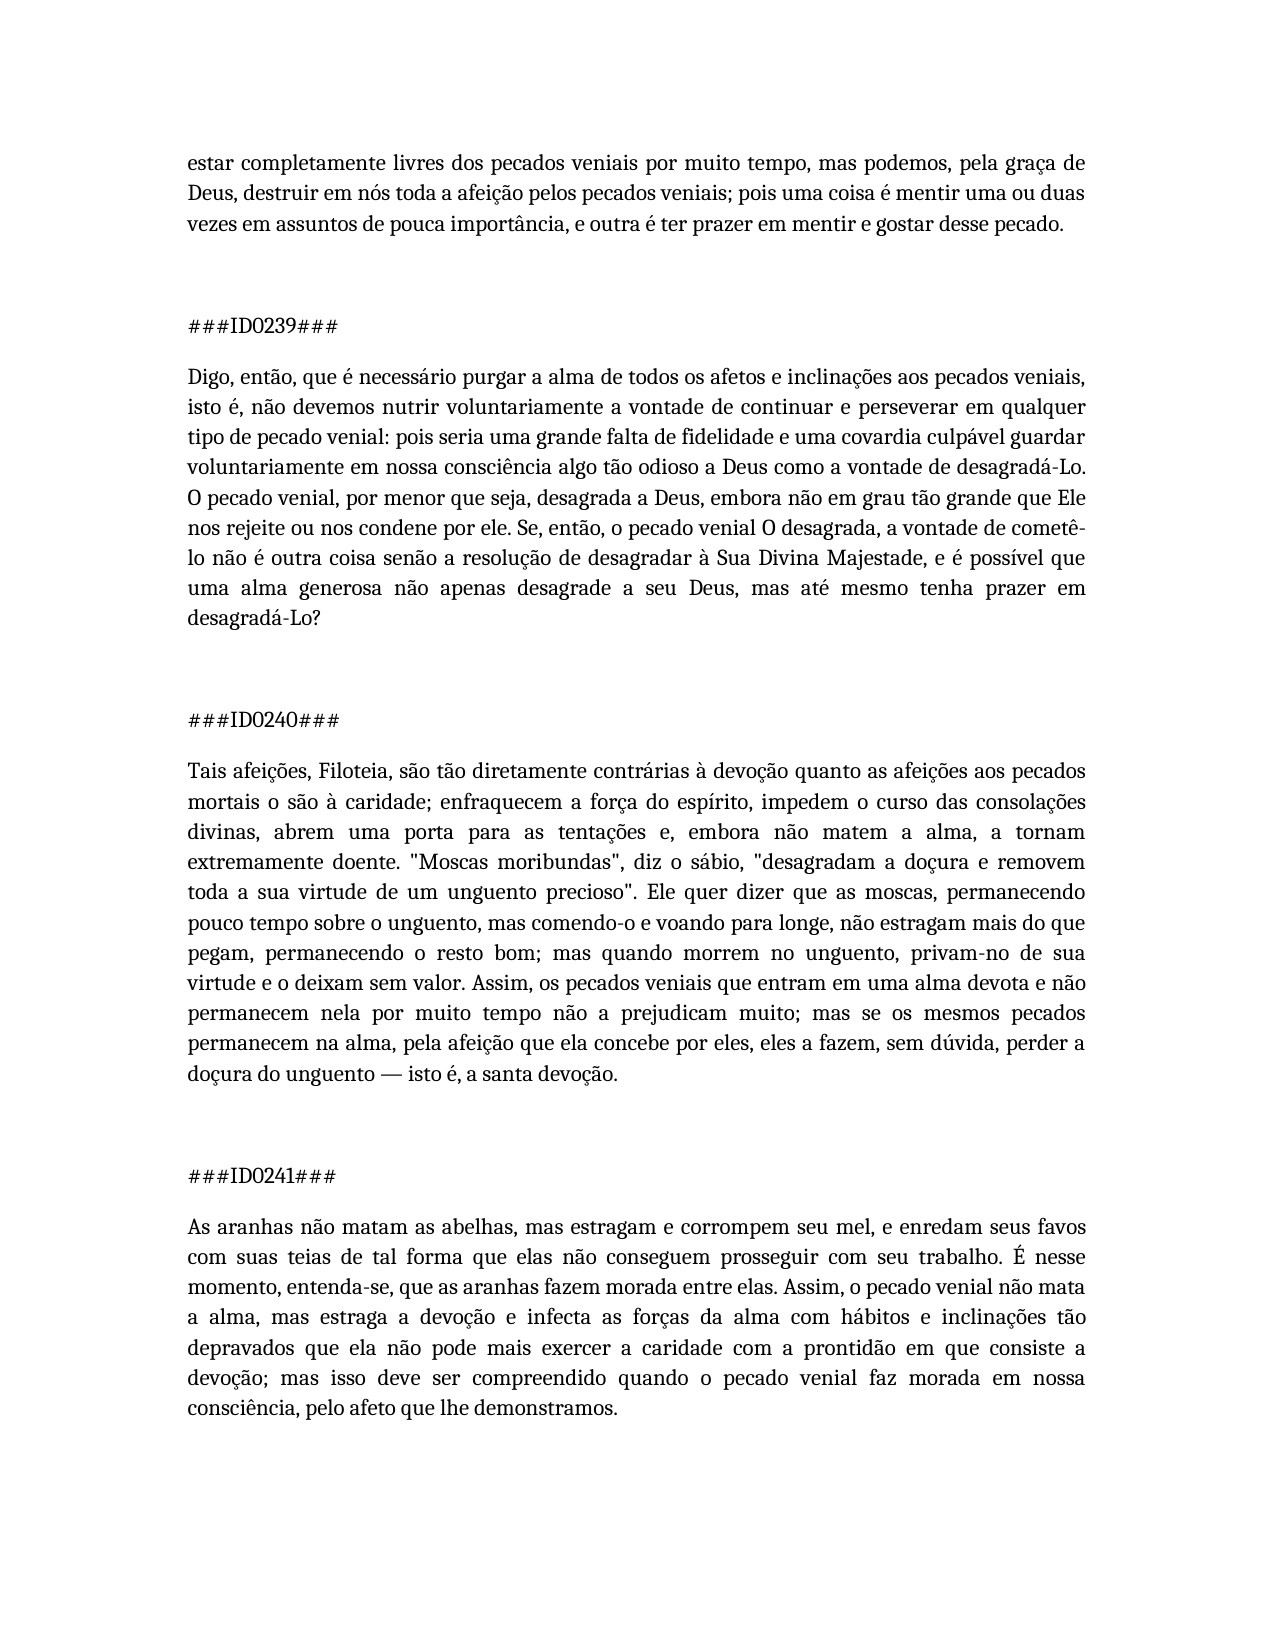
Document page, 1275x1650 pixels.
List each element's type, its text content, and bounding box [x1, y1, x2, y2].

text Digo, então, que é necessário purgar a alma de todos os afetos e inclinações aos pecados veniais, isto é, não devemos nutrir voluntariamente a vontade de continuar e perseverar em qualquer tipo de pecado venial: pois seria uma grande falta de fidelidade e uma covardia culpável guardar voluntariamente em nossa consciência algo tão odioso a Deus como a vontade de desagradá-Lo. O pecado venial, por menor que seja, desagrada a Deus, embora não em grau tão grande que Ele nos rejeite ou nos condene por ele. Se, então, o pecado venial O desagrada, a vontade de cometê-lo não é outra coisa senão a resolução de desagradar à Sua Divina Majestade, e é possível que uma alma generosa não apenas desagrade a seu Deus, mas até mesmo tenha prazer em desagradá-Lo? [187, 363, 1087, 632]
text ###ID0240### [187, 707, 1087, 734]
text ###ID0241### [187, 1162, 1087, 1189]
text Tais afeições, Filoteia, são tão diretamente contrárias à devoção quanto as afeições aos pecados mortais o são à caridade; enfraquecem a força do espírito, impedem o curso das consolações divinas, abrem uma porta para as tentações e, embora não matem a alma, a tornam extremamente doente. "Moscas moribundas", diz o sábio, "desagradam a doçura e removem toda a sua virtude de um unguento precioso". Ele quer dizer que as moscas, permanecendo pouco tempo sobre o unguento, mas comendo-o e voando para longe, não estragam mais do que pegam, permanecendo o resto bom; mas quando morrem no unguento, privam-no de sua virtude e o deixam sem valor. Assim, os pecados veniais que entram em uma alma devota e não permanecem nela por muito tempo não a prejudicam muito; mas se os mesmos pecados permanecem na alma, pela afeição que ela concebe por eles, eles a fazem, sem dúvida, perder a doçura do unguento — isto é, a santa devoção. [187, 758, 1087, 1087]
text ###ID0239### [187, 312, 1087, 339]
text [187, 150, 1087, 237]
text As aranhas não matam as abelhas, mas estragam e corrompem seu mel, e enredam seus favos com suas teias de tal forma que elas não conseguem prosseguir com seu trabalho. É nesse momento, entenda-se, que as aranhas fazem morada entre elas. Assim, o pecado venial não mata a alma, mas estraga a devoção e infecta as forças da alma com hábitos e inclinações tão depravados que ela não pode mais exercer a caridade com a prontidão em que consiste a devoção; mas isso deve ser compreendido quando o pecado venial faz morada em nossa consciência, pelo afeto que lhe demonstramos. [187, 1213, 1087, 1421]
